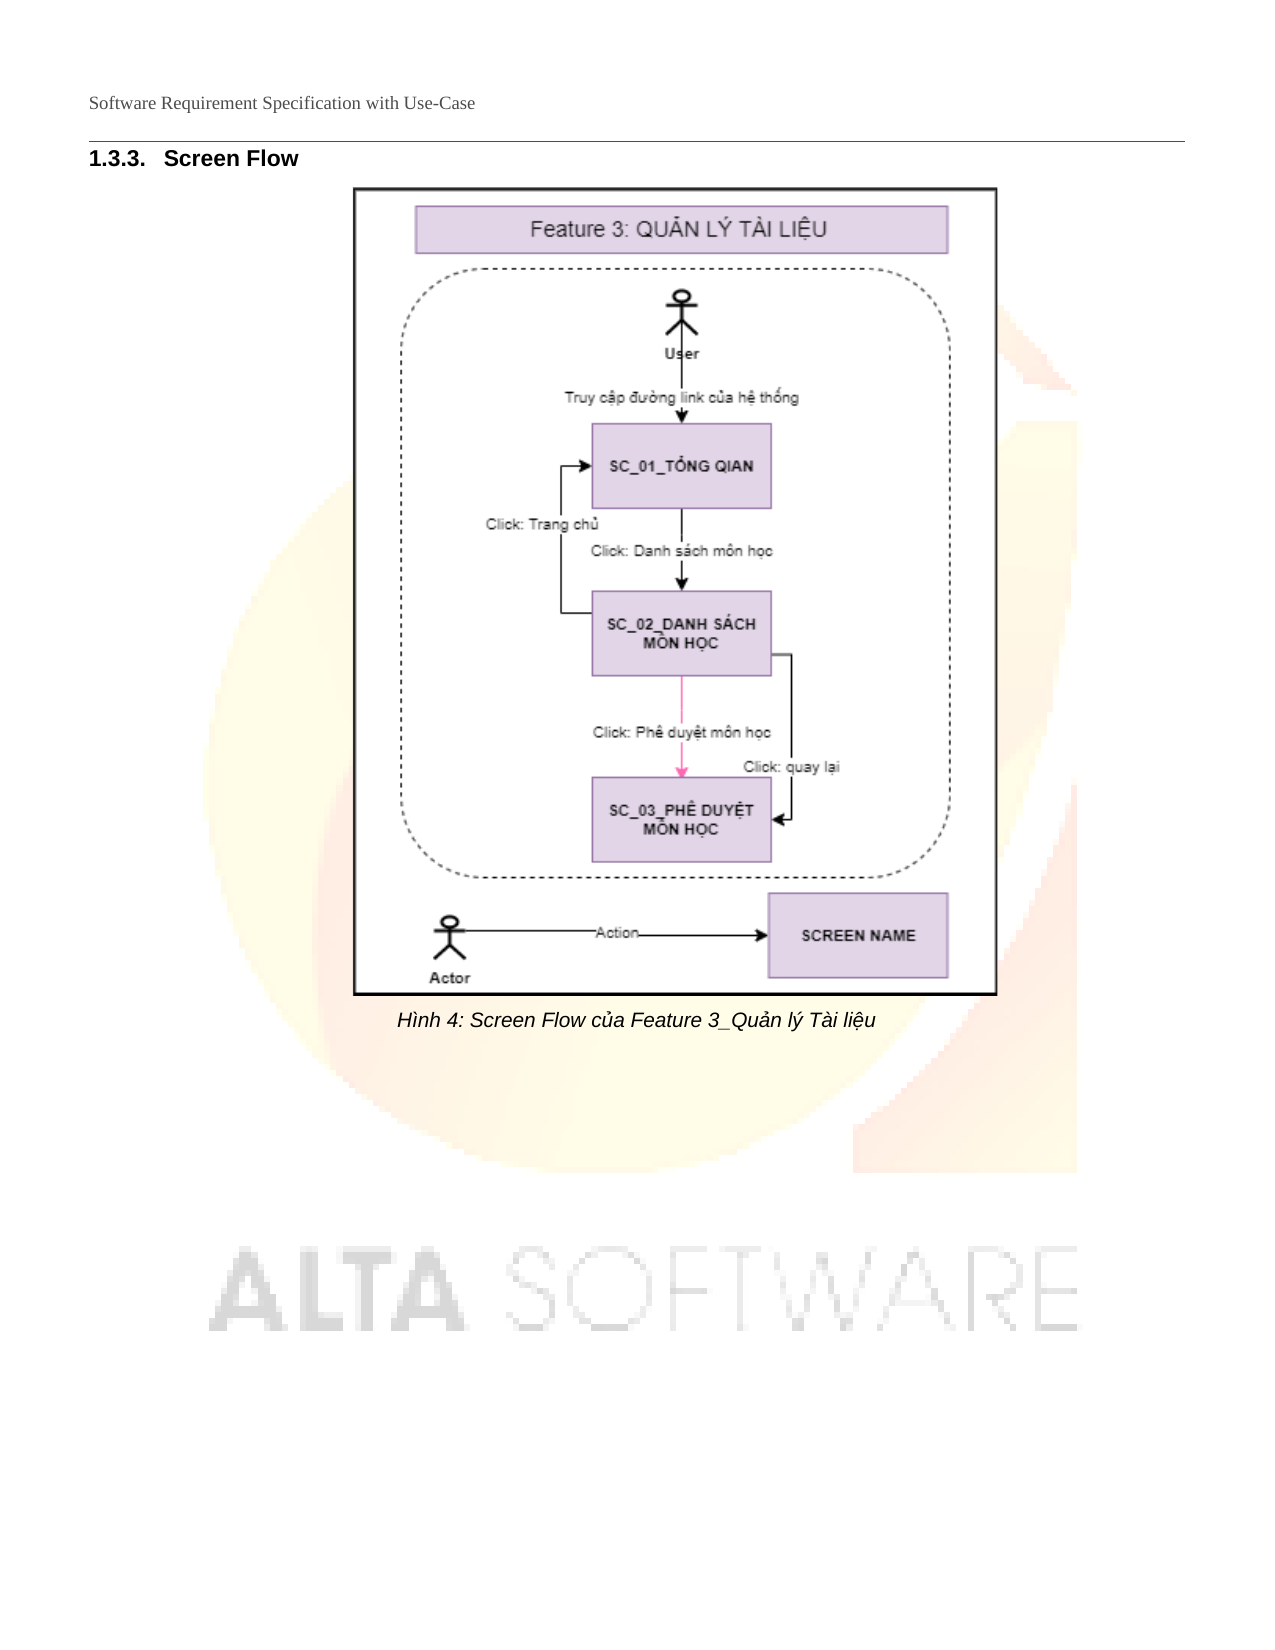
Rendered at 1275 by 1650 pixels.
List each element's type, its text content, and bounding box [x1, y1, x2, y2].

subtitle Screen Flow [88, 145, 1186, 171]
text Hình 4: Screen Flow của Feature 3_Quản lý Tài liệu [88, 1008, 1186, 1032]
picture [352, 187, 998, 996]
